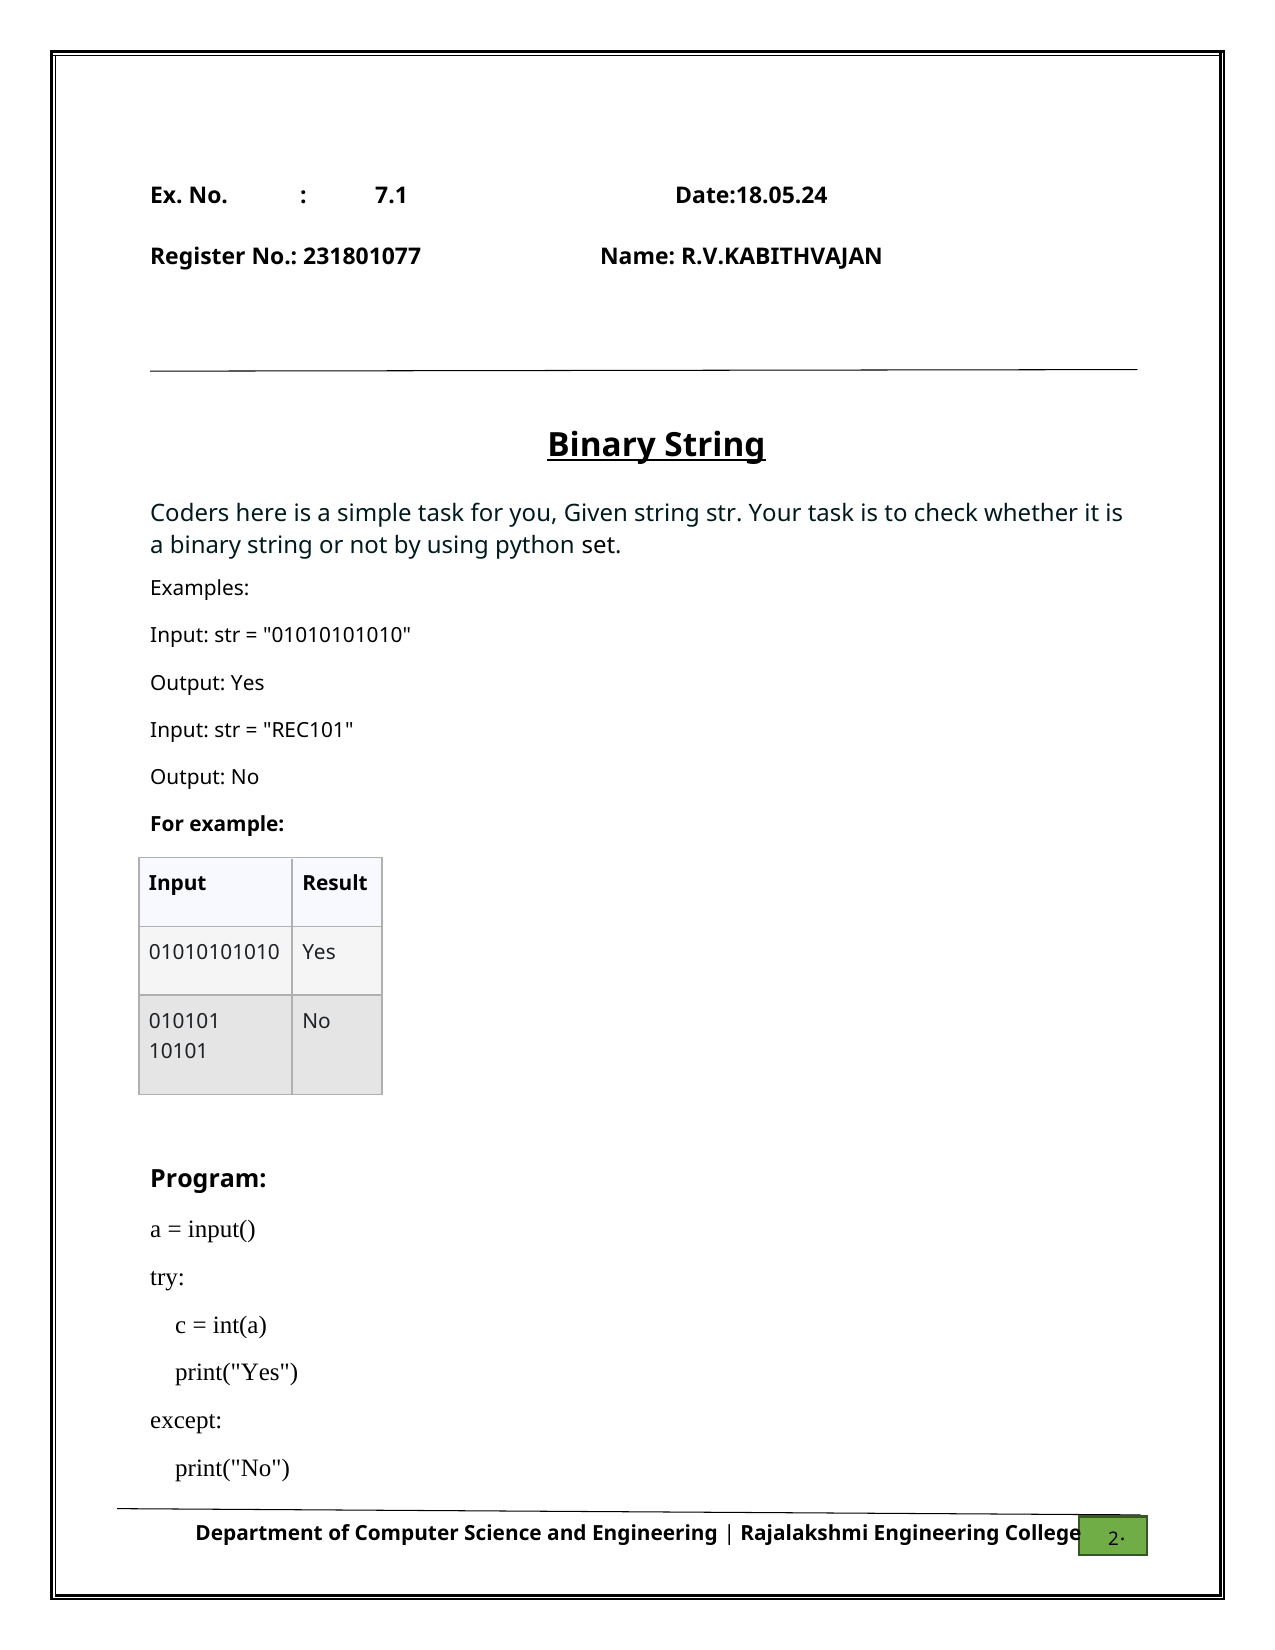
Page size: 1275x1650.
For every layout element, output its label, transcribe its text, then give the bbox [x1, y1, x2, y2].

text print("Yes") [150, 1357, 1125, 1386]
text print("No") [150, 1453, 1125, 1482]
text try: [150, 1262, 1125, 1291]
text Input: str = "REC101" [150, 715, 1125, 743]
text Output: No [150, 762, 1125, 791]
text Binary String [187, 421, 1125, 466]
text Coders here is a simple task for you, Given string str. Your task is to check whether it is a binary string or not by using python set. [150, 495, 1125, 561]
text Examples: [150, 573, 1125, 602]
table_cell 01010101010 [140, 927, 291, 994]
text Output: Yes [150, 668, 1125, 696]
text Input: str = "01010101010" [150, 620, 1125, 649]
table_cell 010101 10101 [140, 996, 291, 1094]
text Ex. No. : 7.1 Date:18.05.24 [150, 179, 1125, 210]
text c = int(a) [150, 1310, 1125, 1338]
table_cell Yes [293, 927, 381, 994]
text Register No.: 231801077 Name: R.V.KABITHVAJAN [150, 239, 1125, 271]
table_header Input [140, 858, 292, 926]
text Program: [150, 1161, 1125, 1195]
text a = input() [150, 1214, 1125, 1243]
table_cell No [293, 996, 381, 1094]
table_header Result [293, 858, 381, 926]
text except: [150, 1405, 1125, 1434]
text For example: [150, 809, 1125, 838]
